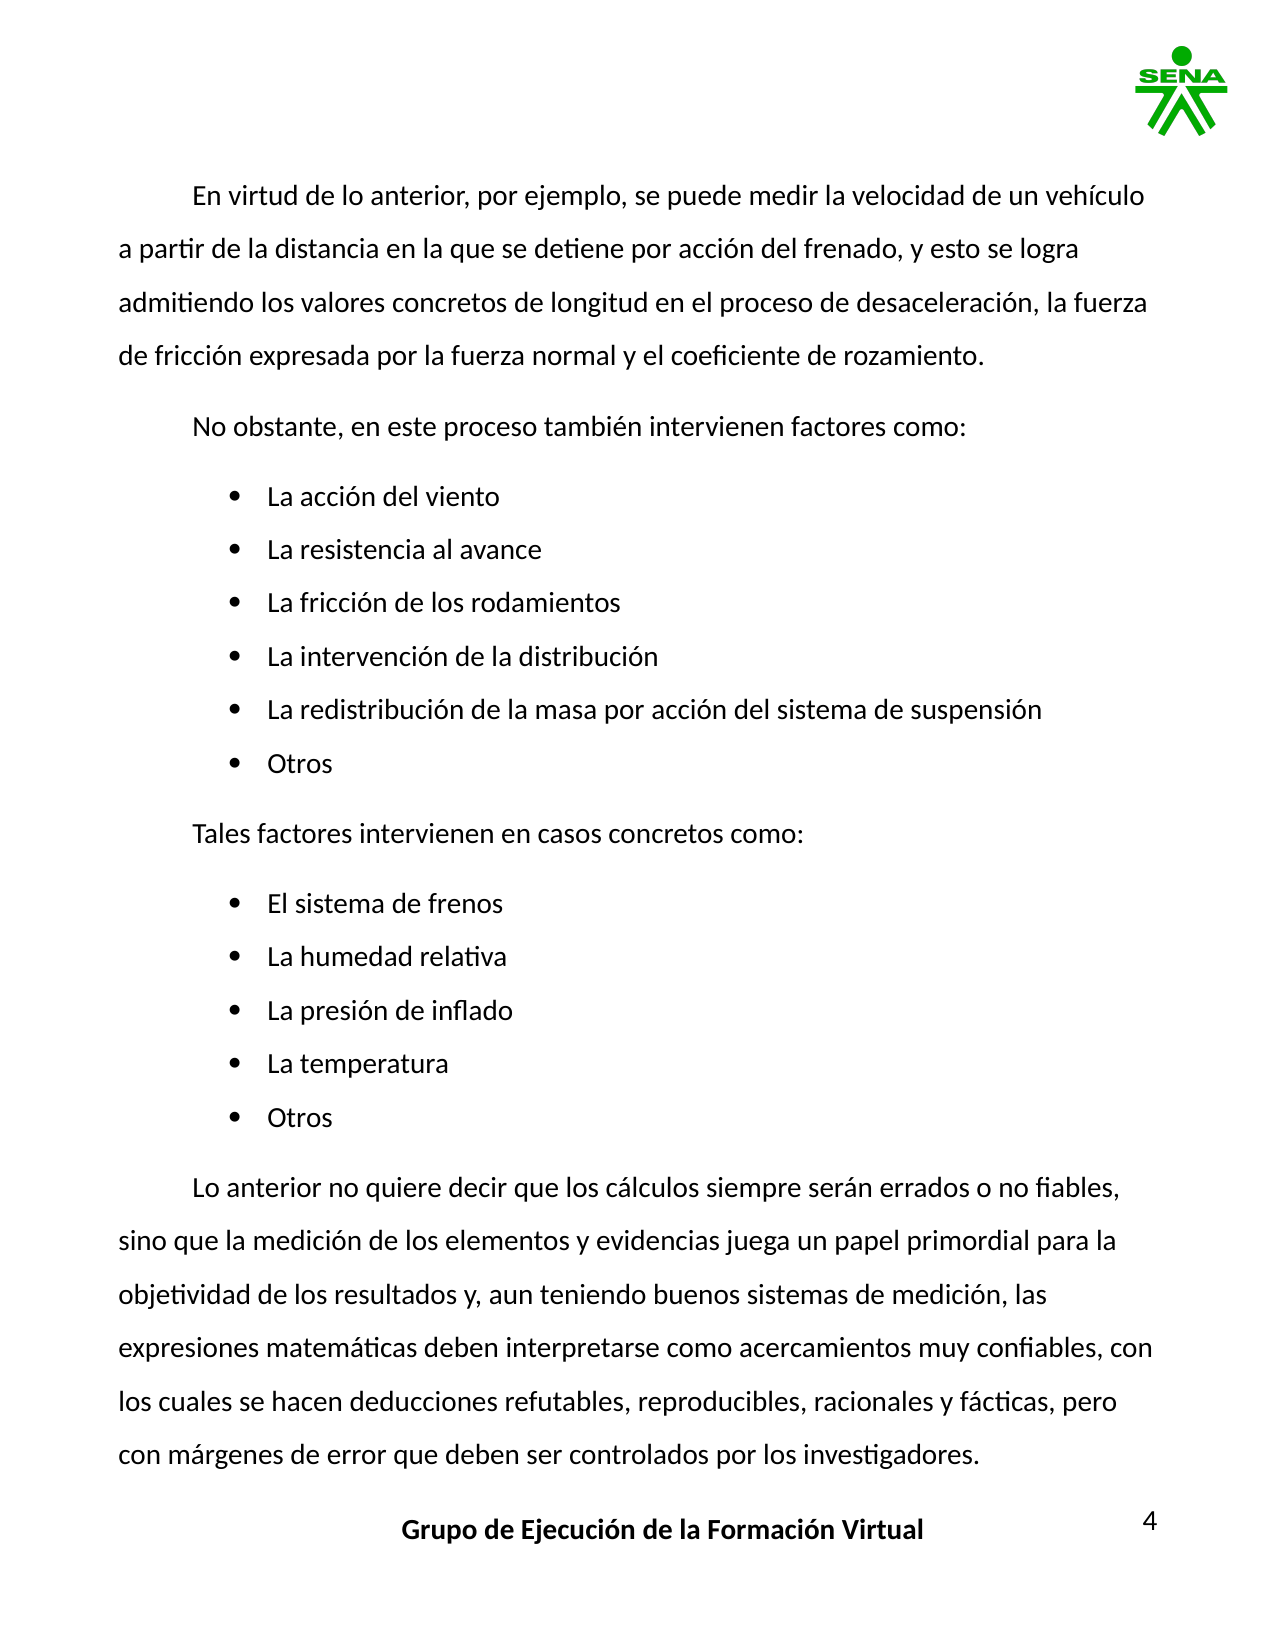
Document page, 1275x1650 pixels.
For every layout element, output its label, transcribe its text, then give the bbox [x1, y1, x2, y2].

picture [1135, 46, 1228, 136]
list La acción del viento [229, 478, 1157, 513]
text Tales factores intervienen en casos concretos como: [118, 815, 1157, 851]
list La humedad relativa [229, 938, 1157, 974]
list La presión de inflado [229, 992, 1157, 1028]
text Lo anterior no quiere decir que los cálculos siempre serán errados o no fiables, sino que la medición de los elementos y evidencias juega un papel primordial para la objetividad de los resultados y, aun teniendo buenos sistemas de medición, las expresiones matemáticas deben interpretarse como acercamientos muy confiables, con los cuales se hacen deducciones refutables, reproducibles, racionales y fácticas, pero con márgenes de error que deben ser controlados por los investigadores. [118, 1169, 1157, 1472]
list Otros [229, 745, 1157, 781]
list Otros [229, 1099, 1157, 1134]
text En virtud de lo anterior, por ejemplo, se puede medir la velocidad de un vehículo a partir de la distancia en la que se detiene por acción del frenado, y esto se logra admitiendo los valores concretos de longitud en el proceso de desaceleración, la fuerza de fricción expresada por la fuerza normal y el coeficiente de rozamiento. [118, 177, 1157, 373]
text No obstante, en este proceso también intervienen factores como: [118, 408, 1157, 443]
list La intervención de la distribución [229, 638, 1157, 674]
list El sistema de frenos [229, 885, 1157, 921]
list La redistribución de la masa por acción del sistema de suspensión [229, 691, 1157, 727]
list La resistencia al avance [229, 531, 1157, 567]
list La temperatura [229, 1045, 1157, 1081]
list La fricción de los rodamientos [229, 584, 1157, 620]
